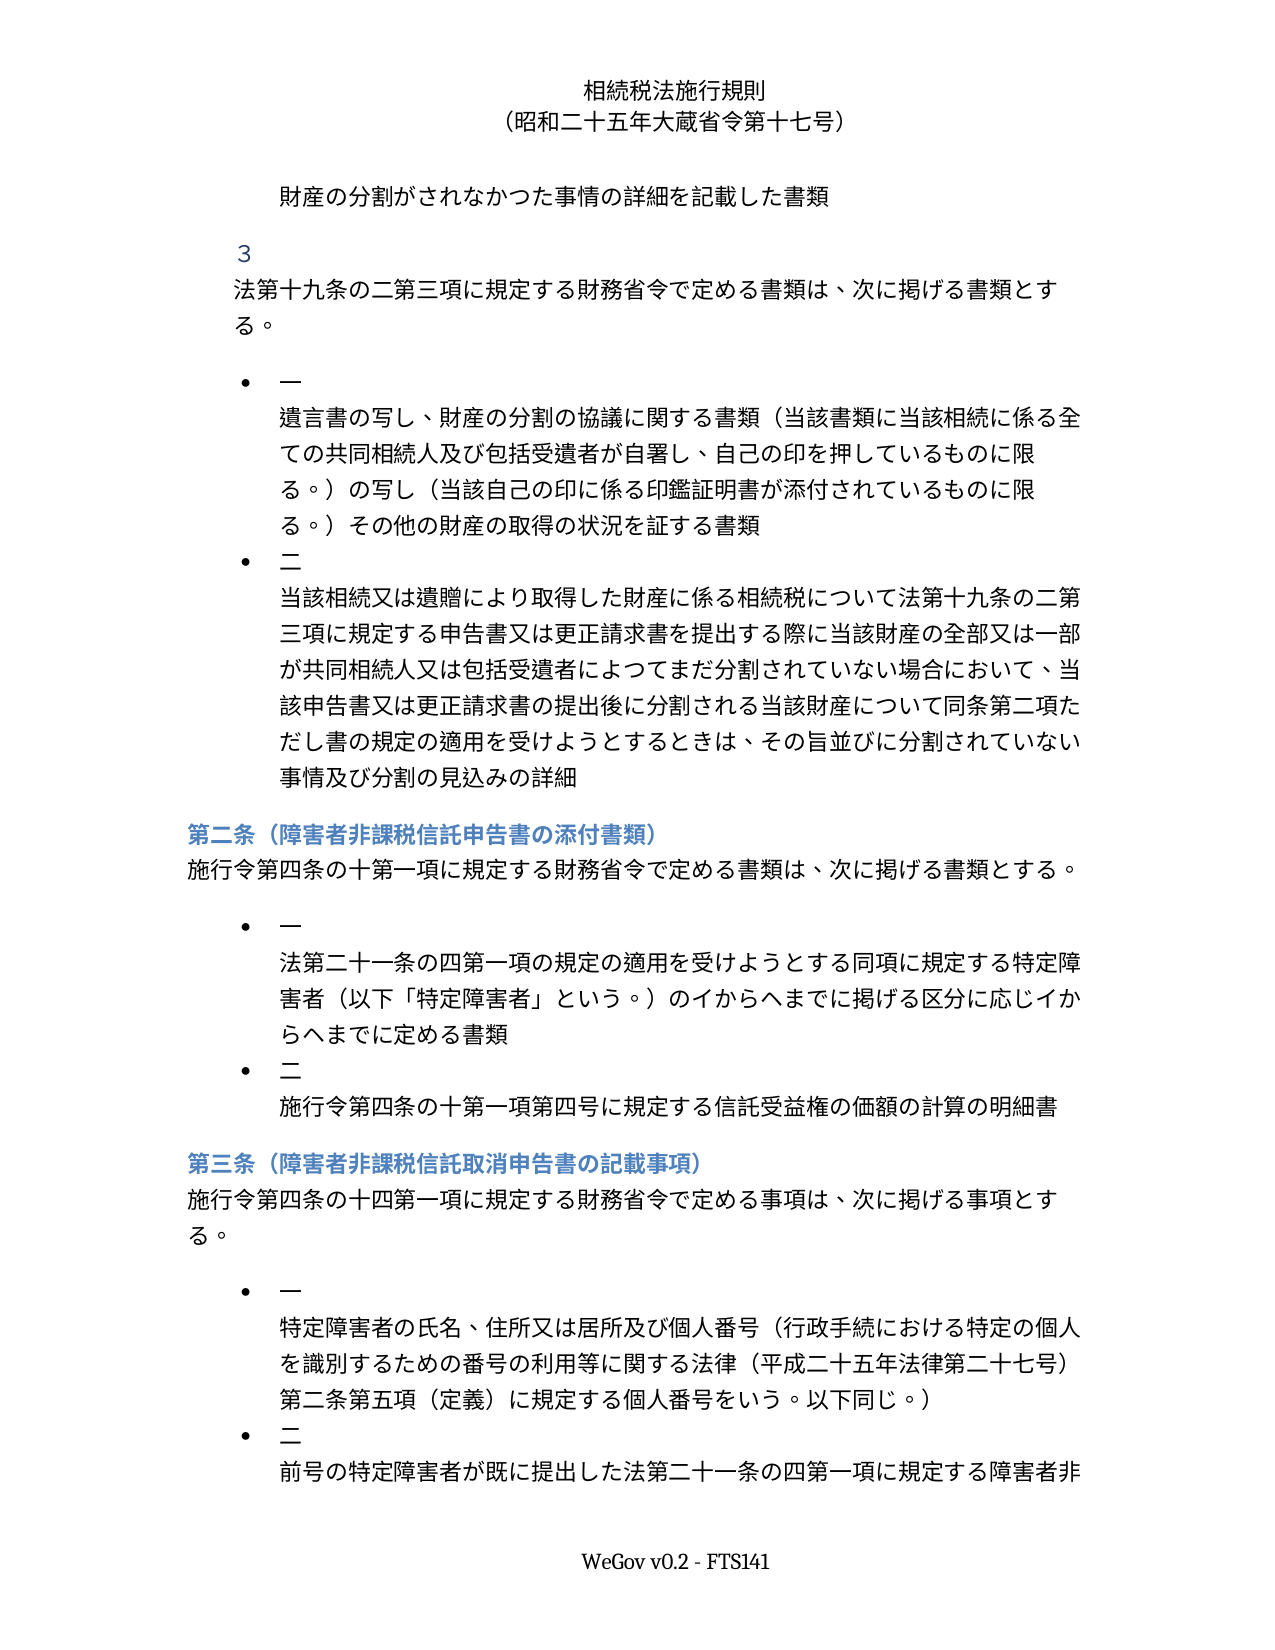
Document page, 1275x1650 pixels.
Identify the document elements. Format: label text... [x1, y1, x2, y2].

subtitle 第三条（障害者非課税信託取消申告書の記載事項） [187, 1148, 1087, 1179]
list 一 法第二十一条の四第一項の規定の適用を受けようとする同項に規定する特定障害者（以下「特定障害者」という。）のイからヘまでに掲げる区分に応じイからヘまでに定める書類 [242, 911, 1087, 1050]
text 法第十九条の二第三項に規定する財務省令で定める書類は、次に掲げる書類とする。 [233, 274, 1087, 341]
list 二 当該相続又は遺贈により取得した財産に係る相続税について法第十九条の二第三項に規定する申告書又は更正請求書を提出する際に当該財産の全部又は一部が共同相続人又は包括受遺者によつてまだ分割されていない場合において、当該申告書又は更正請求書の提出後に分割される当該財産について同条第二項ただし書の規定の適用を受けようとするときは、その旨並びに分割されていない事情及び分割の見込みの詳細 [242, 546, 1087, 793]
text 施行令第四条の十四第一項に規定する財務省令で定める事項は、次に掲げる事項とする。 [187, 1184, 1087, 1251]
list 四 前三号に掲げる事情以外の事情 財産の分割がされなかつた事情の詳細を記載した書類 [242, 150, 1087, 212]
text 施行令第四条の十第一項に規定する財務省令で定める書類は、次に掲げる書類とする。 [187, 854, 1087, 886]
list 二 施行令第四条の十第一項第四号に規定する信託受益権の価額の計算の明細書 [242, 1055, 1087, 1122]
list 一 遺言書の写し、財産の分割の協議に関する書類（当該書類に当該相続に係る全ての共同相続人及び包括受遺者が自署し、自己の印を押しているものに限る。）の写し（当該自己の印に係る印鑑証明書が添付されているものに限る。）その他の財産の取得の状況を証する書類 [242, 366, 1087, 541]
list 一 特定障害者の氏名、住所又は居所及び個人番号（行政手続における特定の個人を識別するための番号の利用等に関する法律（平成二十五年法律第二十七号）第二条第五項（定義）に規定する個人番号をいう。以下同じ。） [242, 1276, 1087, 1415]
subtitle ３ [233, 238, 1087, 269]
subtitle 第二条（障害者非課税信託申告書の添付書類） [187, 818, 1087, 850]
